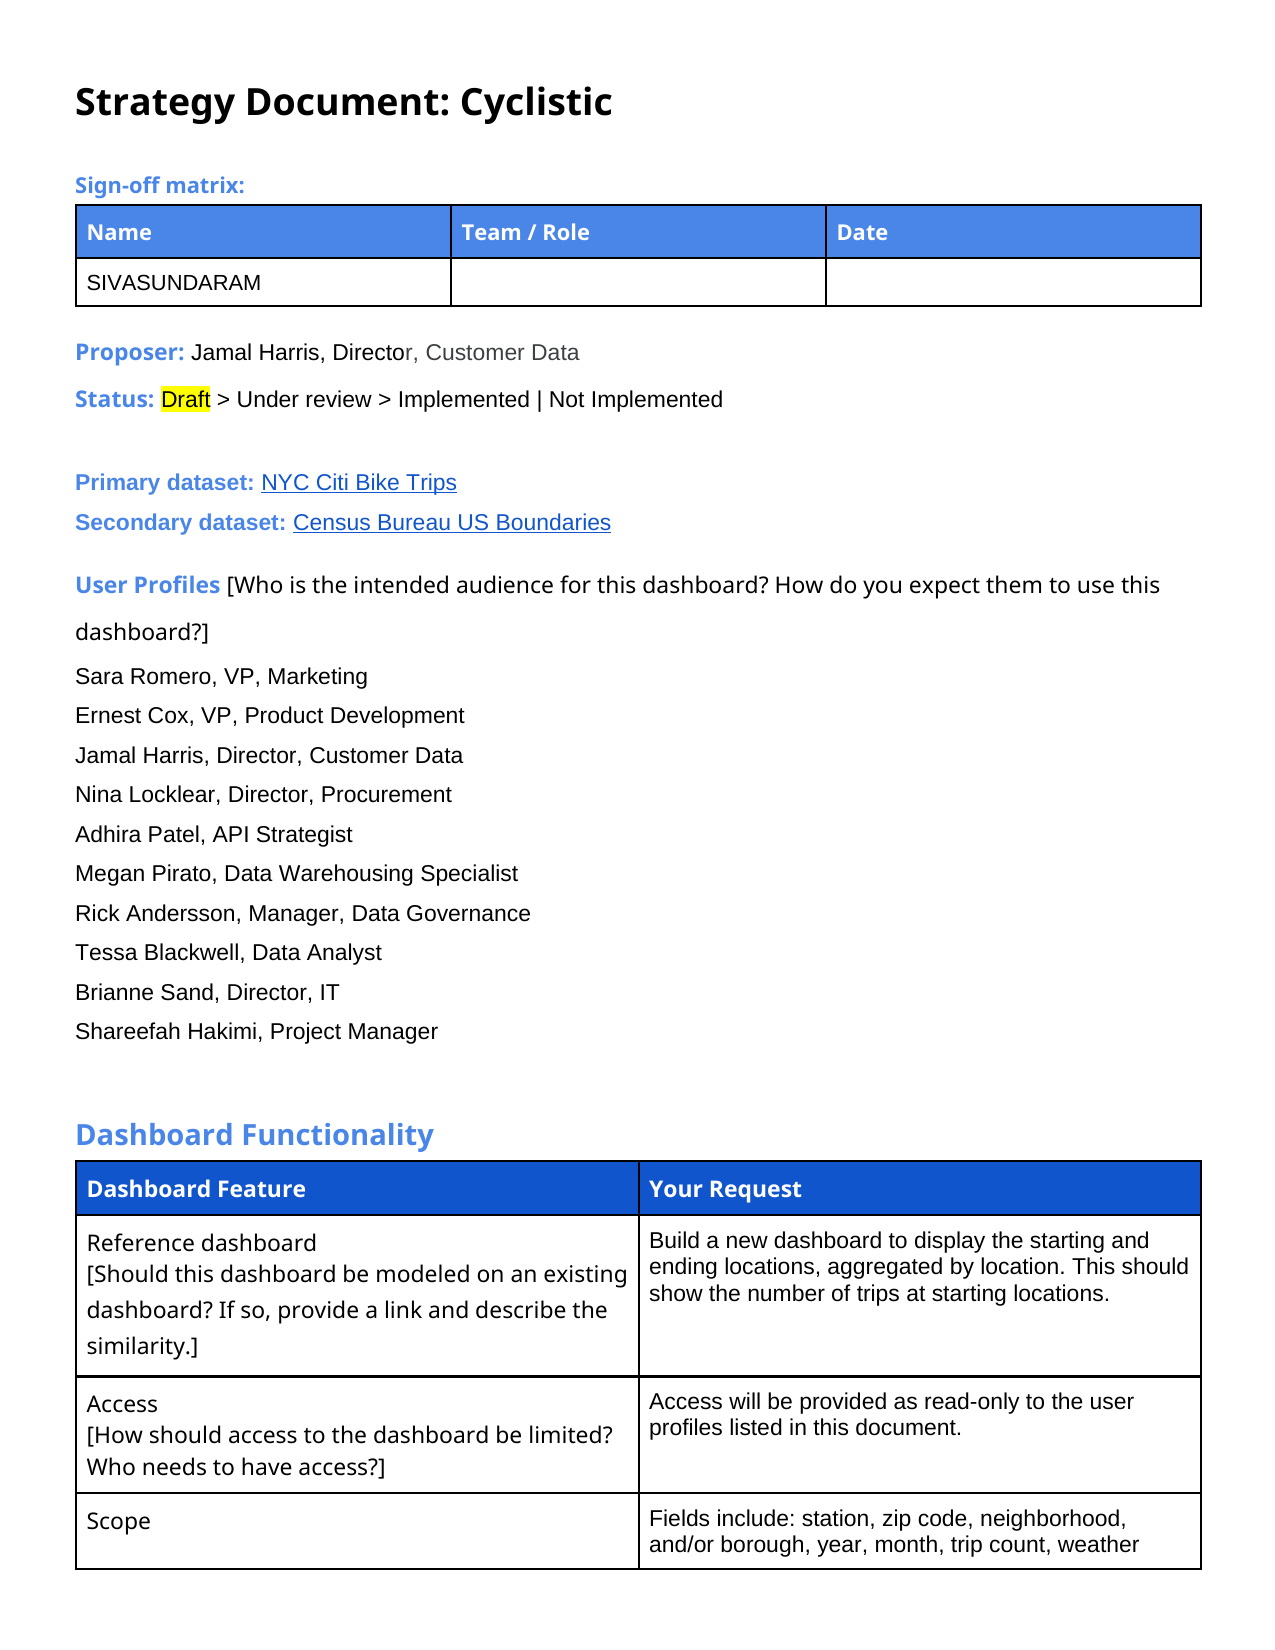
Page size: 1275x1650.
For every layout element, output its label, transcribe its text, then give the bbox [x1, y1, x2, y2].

table_header Date [827, 206, 1200, 257]
subtitle User Profiles [Who is the intended audience for this dashboard? How do you expect them to use this dashboard?] [75, 569, 1200, 647]
table_header Team / Role [452, 206, 825, 257]
text Ernest Cox, VP, Product Development [75, 702, 1200, 729]
subtitle Dashboard Functionality [75, 1114, 1200, 1154]
text Rick Andersson, Manager, Data Governance [75, 900, 1200, 926]
table_header Name [77, 206, 450, 257]
title Strategy Document: Cyclistic [75, 75, 1200, 126]
table_cell [827, 259, 1200, 305]
table_cell Access will be provided as read-only to the user profiles listed in this document. [640, 1378, 1200, 1492]
text Primary dataset: NYC Citi Bike Trips [75, 469, 1200, 496]
text Sara Romero, VP, Marketing [75, 663, 1200, 689]
table_cell [452, 259, 825, 305]
text Jamal Harris, Director, Customer Data [75, 742, 1200, 768]
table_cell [77, 1494, 638, 1568]
text Nina Locklear, Director, Procurement [75, 781, 1200, 808]
text Tessa Blackwell, Data Analyst [75, 939, 1200, 966]
table_cell SIVASUNDARAM [77, 259, 450, 305]
text Proposer: Jamal Harris, Director, Customer Data [75, 336, 1200, 367]
table_header Your Request [640, 1162, 1200, 1214]
table_cell Build a new dashboard to display the starting and ending locations, aggregated by location. This should show the number of trips at starting locations. [640, 1216, 1200, 1375]
text Sign-off matrix: [75, 170, 1200, 200]
table_header Dashboard Feature [77, 1162, 638, 1214]
text Megan Pirato, Data Warehousing Specialist [75, 860, 1200, 887]
table_cell Access [How should access to the dashboard be limited? Who needs to have access?] [77, 1378, 638, 1492]
table_cell Reference dashboard [Should this dashboard be modeled on an existing dashboard? If so, provide a link and describe the similarity.] [77, 1216, 638, 1375]
text Status: Draft > Under review > Implemented | Not Implemented [75, 383, 1200, 414]
text Shareefah Hakimi, Project Manager [75, 1018, 1200, 1044]
text Brianne Sand, Director, IT [75, 979, 1200, 1005]
text Adhira Patel, API Strategist [75, 821, 1200, 847]
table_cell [640, 1494, 1200, 1568]
text Secondary dataset: Census Bureau US Boundaries [75, 509, 1200, 535]
